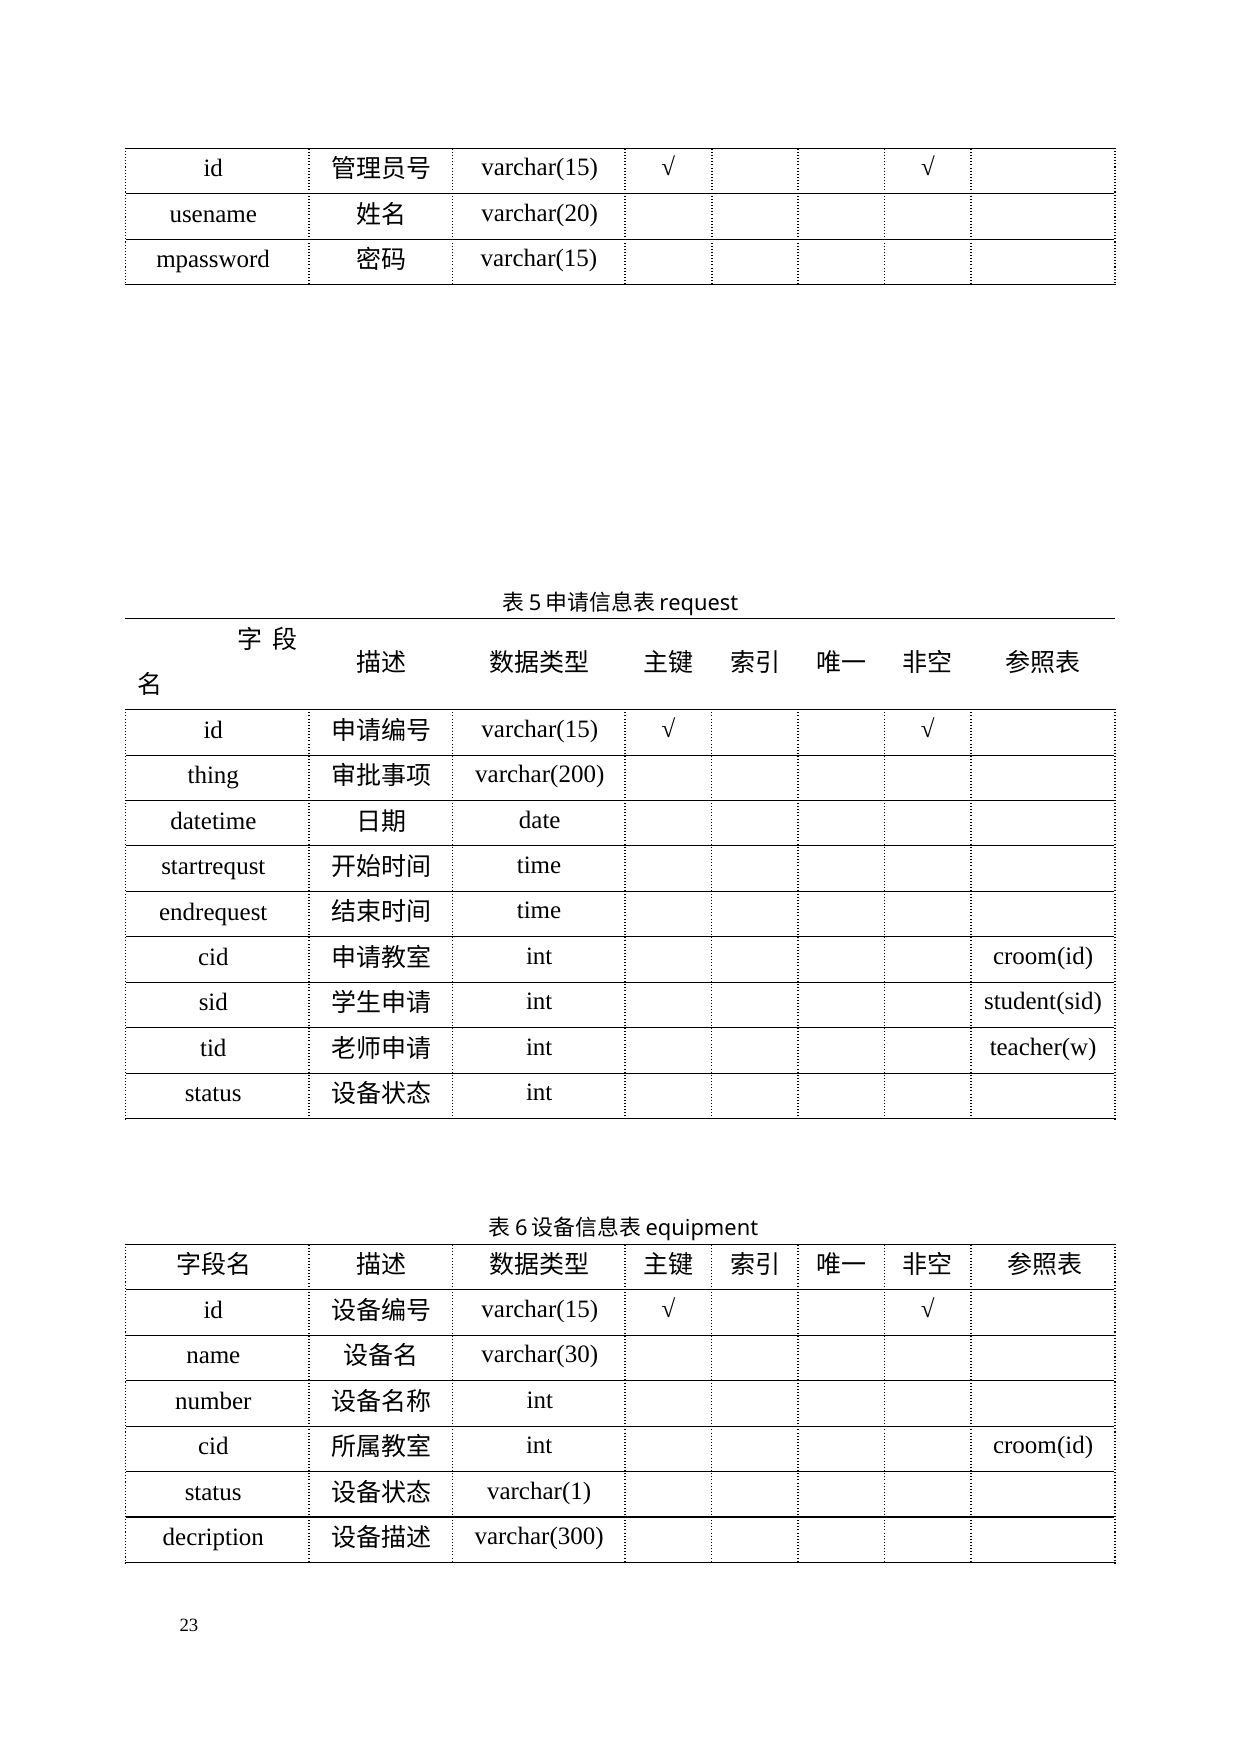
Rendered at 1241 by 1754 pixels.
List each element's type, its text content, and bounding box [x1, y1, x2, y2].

table_cell [711, 1427, 798, 1471]
table_cell [798, 240, 884, 284]
table_header 主键 [625, 619, 711, 709]
table_cell [798, 801, 884, 845]
table_cell [971, 149, 1115, 193]
table_cell varchar(20) [453, 194, 625, 238]
table_cell 申请编号 [309, 710, 453, 754]
table_cell √ [884, 1290, 971, 1335]
table_header 唯一 [798, 1245, 884, 1289]
table_cell [885, 194, 971, 238]
table_cell 学生申请 [309, 983, 453, 1027]
table_header 索引 [711, 619, 798, 709]
table_cell [884, 1074, 971, 1118]
table_cell √ [884, 710, 971, 754]
table_cell [711, 710, 798, 754]
table_cell [625, 937, 711, 982]
table_cell id [125, 149, 309, 193]
table_cell √ [625, 1290, 711, 1335]
table_header 主键 [625, 1245, 711, 1289]
table_cell [884, 1427, 971, 1471]
table_cell [625, 194, 712, 238]
table_cell 设备状态 [309, 1074, 453, 1118]
table_header 参照表 [971, 619, 1115, 709]
table_cell [712, 149, 798, 193]
table_cell √ [625, 149, 712, 193]
table_cell int [453, 983, 625, 1027]
table_cell [971, 710, 1115, 754]
table_cell 设备编号 [309, 1290, 453, 1335]
table_cell name [125, 1336, 309, 1380]
table_cell time [453, 892, 625, 936]
table_header 参照表 [971, 1245, 1115, 1289]
table_cell √ [885, 149, 971, 193]
table_cell [798, 1028, 884, 1072]
table_cell 所属教室 [309, 1427, 453, 1471]
table_header 数据类型 [453, 1245, 625, 1289]
table_cell [971, 845, 1115, 891]
table_cell [971, 1471, 1115, 1516]
table_header 非空 [884, 619, 971, 709]
table_cell varchar(200) [453, 756, 625, 800]
table_cell cid [125, 936, 309, 982]
table_cell [625, 1336, 711, 1380]
table_cell varchar(15) [453, 240, 625, 284]
table_cell [625, 1074, 711, 1118]
table_cell [711, 756, 798, 800]
table_cell 设备名 [309, 1336, 453, 1380]
table_header 描述 [309, 619, 453, 709]
table_cell [711, 937, 798, 982]
table_cell int [453, 937, 625, 982]
table_cell [625, 1427, 711, 1471]
table_cell [711, 1028, 798, 1072]
table_cell [625, 756, 711, 800]
table_cell [625, 1518, 711, 1562]
table_cell [712, 194, 798, 238]
table_cell id [125, 710, 309, 754]
text 表5申请信息表request [142, 577, 1098, 618]
table_cell [884, 1381, 971, 1426]
table_cell sid [125, 982, 309, 1027]
table_cell teacher(w) [971, 1027, 1115, 1072]
table_cell 开始时间 [309, 846, 453, 891]
table_header 索引 [711, 1245, 798, 1289]
table_cell [711, 892, 798, 936]
table_cell id [125, 1289, 309, 1335]
table_cell [711, 1336, 798, 1380]
table_cell [798, 1472, 884, 1516]
table_cell varchar(300) [453, 1518, 625, 1562]
table_cell [884, 1472, 971, 1516]
table_cell [798, 194, 884, 238]
table_cell [798, 1381, 884, 1426]
table_cell [625, 846, 711, 891]
table_cell int [453, 1427, 625, 1471]
table_header 描述 [309, 1245, 453, 1289]
table_cell [711, 846, 798, 891]
table_cell [971, 755, 1115, 800]
table_cell cid [125, 1426, 309, 1471]
table_cell [798, 1336, 884, 1380]
table_cell [625, 1028, 711, 1072]
table_cell varchar(15) [453, 149, 625, 193]
table_cell 设备状态 [309, 1472, 453, 1516]
table_cell [711, 801, 798, 845]
table_cell [884, 846, 971, 891]
table_cell [971, 1336, 1115, 1380]
table_cell 结束时间 [309, 892, 453, 936]
table_cell [798, 1427, 884, 1471]
table_cell [884, 1518, 971, 1562]
table_cell [798, 892, 884, 936]
table_cell [885, 240, 971, 284]
table_cell 姓名 [309, 194, 452, 238]
table_cell int [453, 1074, 625, 1118]
table_header 字段名 [125, 1245, 309, 1289]
table_cell [971, 1380, 1115, 1426]
table_cell [884, 892, 971, 936]
table_cell mpassword [125, 239, 309, 284]
table_cell [625, 1472, 711, 1516]
table_cell [798, 983, 884, 1027]
table_cell number [125, 1380, 309, 1426]
table_cell 设备描述 [309, 1518, 453, 1562]
table_cell [711, 1518, 798, 1562]
table_cell varchar(1) [453, 1472, 625, 1516]
table_cell croom(id) [971, 936, 1115, 982]
table_cell int [453, 1028, 625, 1072]
table_cell [971, 1073, 1115, 1118]
table_cell thing [125, 755, 309, 800]
table_cell usename [125, 193, 309, 238]
table_cell decription [125, 1517, 309, 1562]
table_cell [625, 240, 712, 284]
table_cell status [125, 1073, 309, 1118]
table_header 数据类型 [453, 619, 625, 709]
table_cell [971, 193, 1115, 238]
table_cell [971, 1289, 1115, 1335]
text 表6设备信息表equipment [142, 1202, 1098, 1244]
table_cell [971, 891, 1115, 936]
table_cell [798, 1518, 884, 1562]
table_cell √ [625, 710, 711, 754]
table_cell [884, 937, 971, 982]
table_cell [625, 892, 711, 936]
table_header 唯一 [798, 619, 884, 709]
table_cell [711, 1290, 798, 1335]
table_cell student(sid) [971, 982, 1115, 1027]
table_cell varchar(15) [453, 710, 625, 754]
table_cell 审批事项 [309, 756, 453, 800]
table_cell [711, 983, 798, 1027]
table_cell endrequest [125, 891, 309, 936]
table_cell [884, 756, 971, 800]
table_cell croom(id) [971, 1426, 1115, 1471]
table_cell [798, 1290, 884, 1335]
table_cell [711, 1074, 798, 1118]
table_cell datetime [125, 801, 309, 845]
table_cell [884, 1028, 971, 1072]
table_cell [798, 756, 884, 800]
table_cell 密码 [309, 240, 452, 284]
table_cell [625, 1381, 711, 1426]
table_cell [712, 240, 798, 284]
table_cell [971, 1517, 1115, 1562]
table_cell time [453, 846, 625, 891]
table_cell varchar(15) [453, 1290, 625, 1335]
table_cell tid [125, 1028, 309, 1072]
table_cell [971, 801, 1115, 845]
table_cell date [453, 801, 625, 845]
table_cell [798, 149, 884, 193]
table_cell [625, 983, 711, 1027]
table_cell 设备名称 [309, 1381, 453, 1426]
table_cell 申请教室 [309, 937, 453, 982]
table_cell [884, 1336, 971, 1380]
table_cell status [125, 1471, 309, 1516]
table_cell [798, 710, 884, 754]
table_cell [884, 801, 971, 845]
table_cell startrequst [125, 845, 309, 891]
table_cell [798, 846, 884, 891]
table_header 字段名 [125, 619, 309, 709]
table_cell varchar(30) [453, 1336, 625, 1380]
table_header 非空 [884, 1245, 971, 1289]
table_cell 管理员号 [309, 149, 452, 193]
table_cell [971, 239, 1115, 284]
table_cell 老师申请 [309, 1028, 453, 1072]
table_cell int [453, 1381, 625, 1426]
table_cell [884, 983, 971, 1027]
table_cell [711, 1381, 798, 1426]
table_cell [625, 801, 711, 845]
table_cell [798, 937, 884, 982]
table_cell 日期 [309, 801, 453, 845]
table_cell [798, 1074, 884, 1118]
table_cell [711, 1472, 798, 1516]
